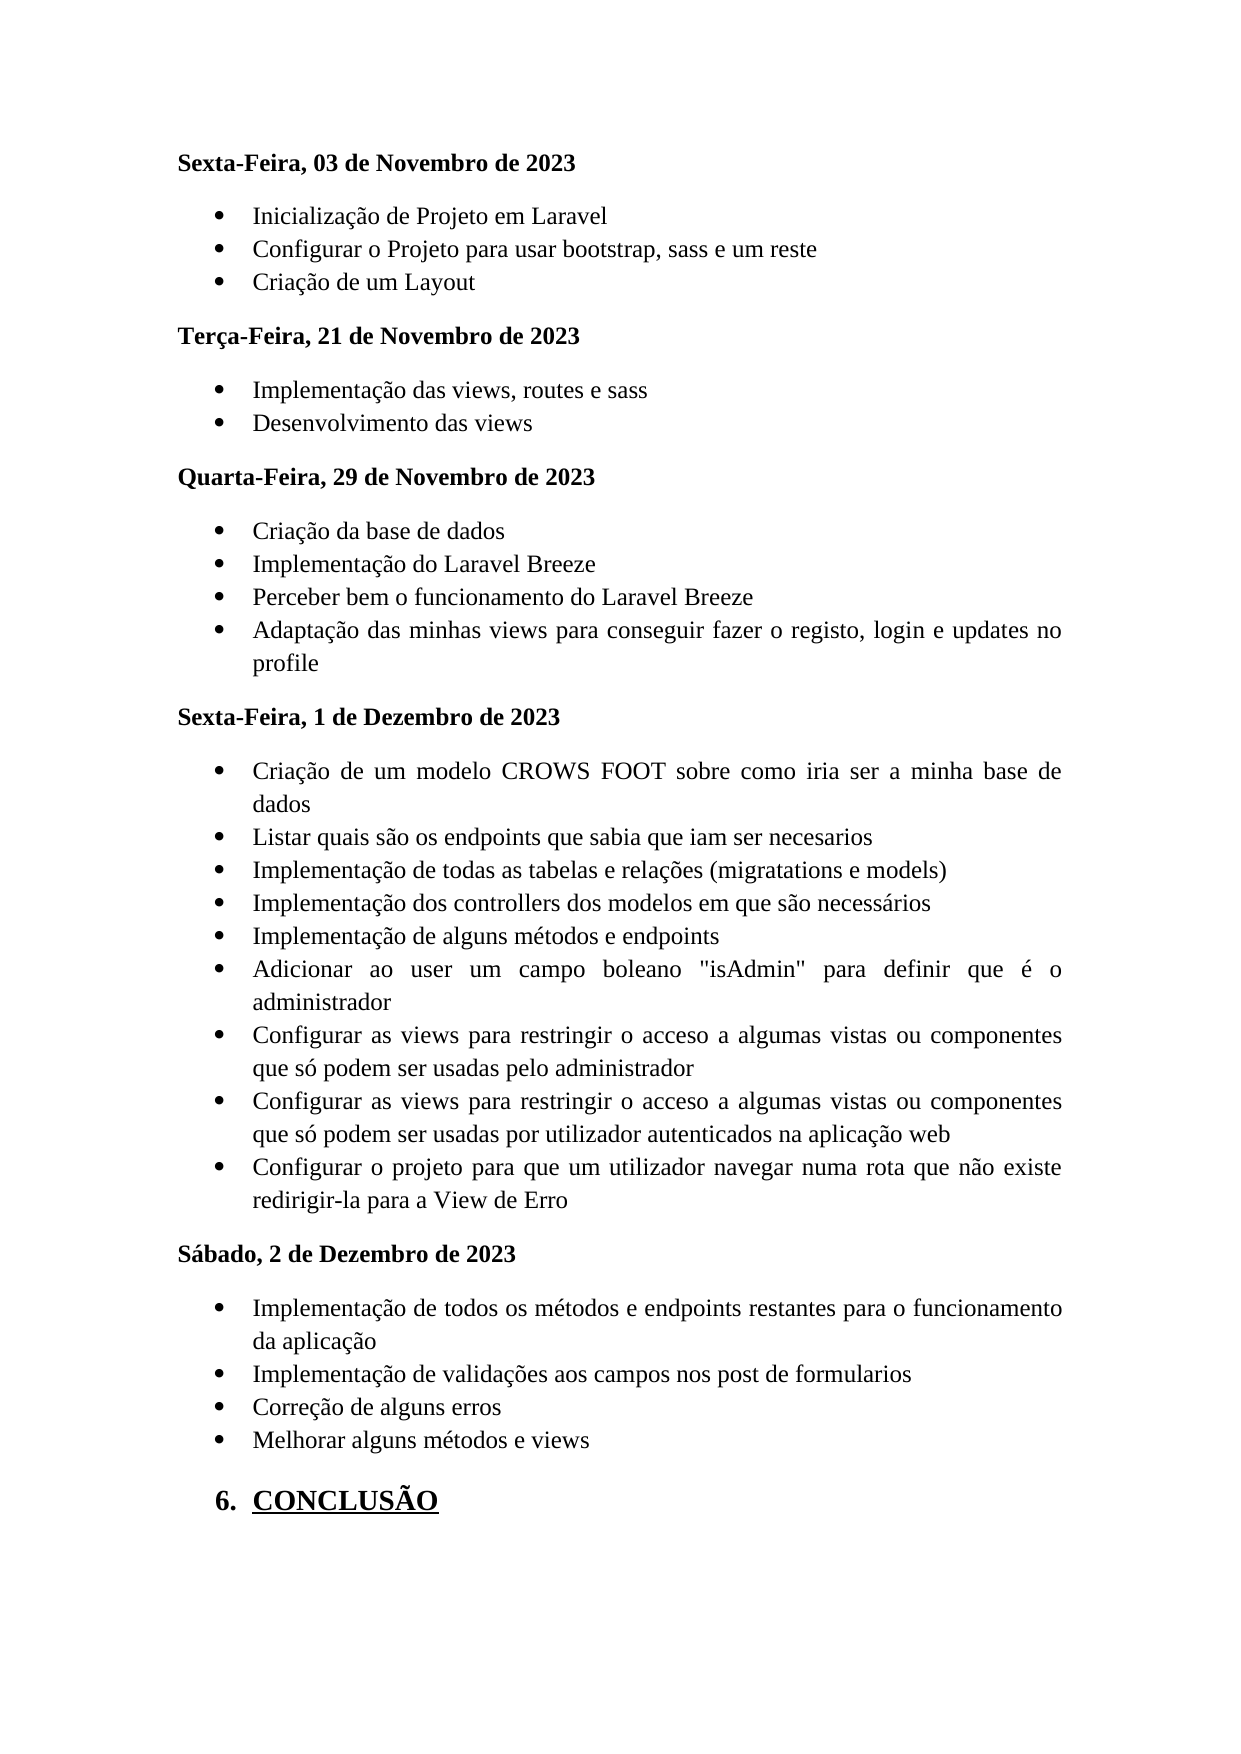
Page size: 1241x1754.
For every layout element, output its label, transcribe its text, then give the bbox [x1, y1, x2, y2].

subtitle CONCLUSÃO [215, 1483, 1063, 1516]
list Criação da base de dados [215, 516, 1063, 545]
list Implementação de validações aos campos nos post de formularios [215, 1359, 1063, 1387]
list Desenvolvimento das views [215, 408, 1063, 437]
text Sexta-Feira, 03 de Novembro de 2023 [177, 148, 1063, 176]
list Implementação do Laravel Breeze [215, 549, 1063, 578]
list Configurar o Projeto para usar bootstrap, sass e um reste [215, 234, 1063, 263]
list Adaptação das minhas views para conseguir fazer o registo, login e updates no profile [215, 615, 1063, 677]
list Implementação de alguns métodos e endpoints [215, 921, 1063, 949]
list Correção de alguns erros [215, 1392, 1063, 1421]
list Configurar as views para restringir o acceso a algumas vistas ou componentes que só podem ser usadas por utilizador autenticados na aplicação web [215, 1086, 1063, 1148]
list Implementação de todas as tabelas e relações (migratations e models) [215, 855, 1063, 883]
list Implementação de todos os métodos e endpoints restantes para o funcionamento da aplicação [215, 1293, 1063, 1354]
text Sábado, 2 de Dezembro de 2023 [177, 1239, 1063, 1268]
list Inicialização de Projeto em Laravel [215, 201, 1063, 230]
list Criação de um modelo CROWS FOOT sobre como iria ser a minha base de dados [215, 756, 1063, 817]
list Melhorar alguns métodos e views [215, 1425, 1063, 1453]
text Terça-Feira, 21 de Novembro de 2023 [177, 321, 1063, 350]
list Configurar o projeto para que um utilizador navegar numa rota que não existe redirigir-la para a View de Erro [215, 1152, 1063, 1214]
list Configurar as views para restringir o acceso a algumas vistas ou componentes que só podem ser usadas pelo administrador [215, 1020, 1063, 1082]
list Listar quais são os endpoints que sabia que iam ser necesarios [215, 822, 1063, 851]
text Sexta-Feira, 1 de Dezembro de 2023 [177, 702, 1063, 731]
list Implementação dos controllers dos modelos em que são necessários [215, 888, 1063, 917]
list Adicionar ao user um campo boleano "isAdmin" para definir que é o administrador [215, 954, 1063, 1016]
list Implementação das views, routes e sass [215, 375, 1063, 404]
list Perceber bem o funcionamento do Laravel Breeze [215, 582, 1063, 611]
list Criação de um Layout [215, 267, 1063, 296]
text Quarta-Feira, 29 de Novembro de 2023 [177, 462, 1063, 491]
